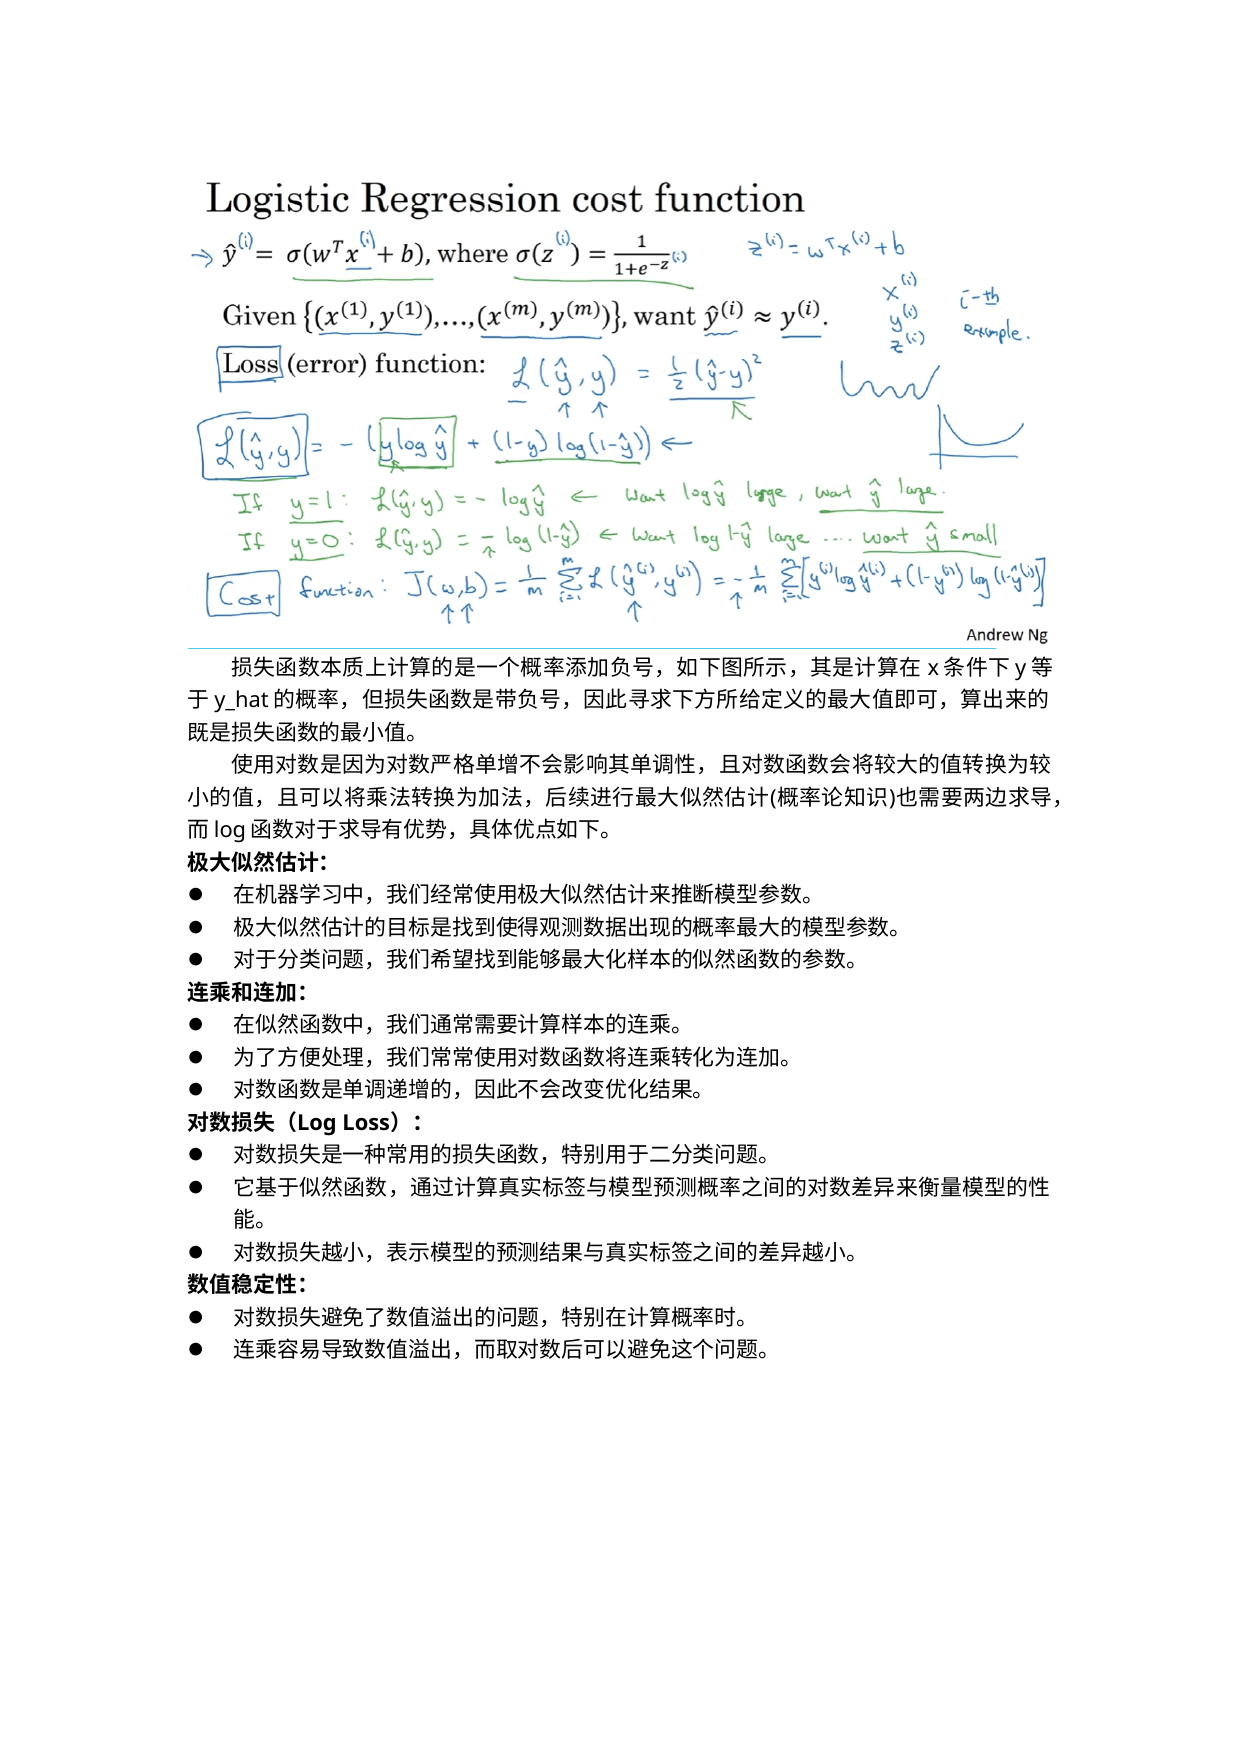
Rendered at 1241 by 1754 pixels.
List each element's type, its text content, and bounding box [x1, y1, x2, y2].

list 连乘容易导致数值溢出，而取对数后可以避免这个问题。 [187, 1332, 1053, 1364]
text 对数损失（Log Loss）： [187, 1104, 1053, 1137]
list 对数损失避免了数值溢出的问题，特别在计算概率时。 [187, 1299, 1053, 1332]
list 对数函数是单调递增的，因此不会改变优化结果。 [187, 1072, 1053, 1104]
list 为了方便处理，我们常常使用对数函数将连乘转化为连加。 [187, 1039, 1053, 1072]
text 极大似然估计： [187, 844, 1053, 877]
list 对于分类问题，我们希望找到能够最大化样本的似然函数的参数。 [187, 942, 1053, 974]
text 连乘和连加： [187, 974, 1053, 1007]
text 使用对数是因为对数严格单增不会影响其单调性，且对数函数会将较大的值转换为较小的值，且可以将乘法转换为加法，后续进行最大似然估计(概率论知识)也需要两边求导，而log函数对于求导有优势，具体优点如下。 [187, 747, 1053, 844]
list 对数损失越小，表示模型的预测结果与真实标签之间的差异越小。 [187, 1234, 1053, 1267]
list 对数损失是一种常用的损失函数，特别用于二分类问题。 [187, 1137, 1053, 1169]
list 它基于似然函数，通过计算真实标签与模型预测概率之间的对数差异来衡量模型的性能。 [187, 1169, 1053, 1234]
picture [187, 162, 1053, 649]
text 数值稳定性： [187, 1267, 1053, 1299]
text 损失函数本质上计算的是一个概率添加负号，如下图所示，其是计算在x条件下y等于y_hat的概率，但损失函数是带负号，因此寻求下方所给定义的最大值即可，算出来的既是损失函数的最小值。 [187, 649, 1053, 747]
list 在机器学习中，我们经常使用极大似然估计来推断模型参数。 [187, 877, 1053, 909]
list 极大似然估计的目标是找到使得观测数据出现的概率最大的模型参数。 [187, 909, 1053, 942]
list 在似然函数中，我们通常需要计算样本的连乘。 [187, 1007, 1053, 1039]
